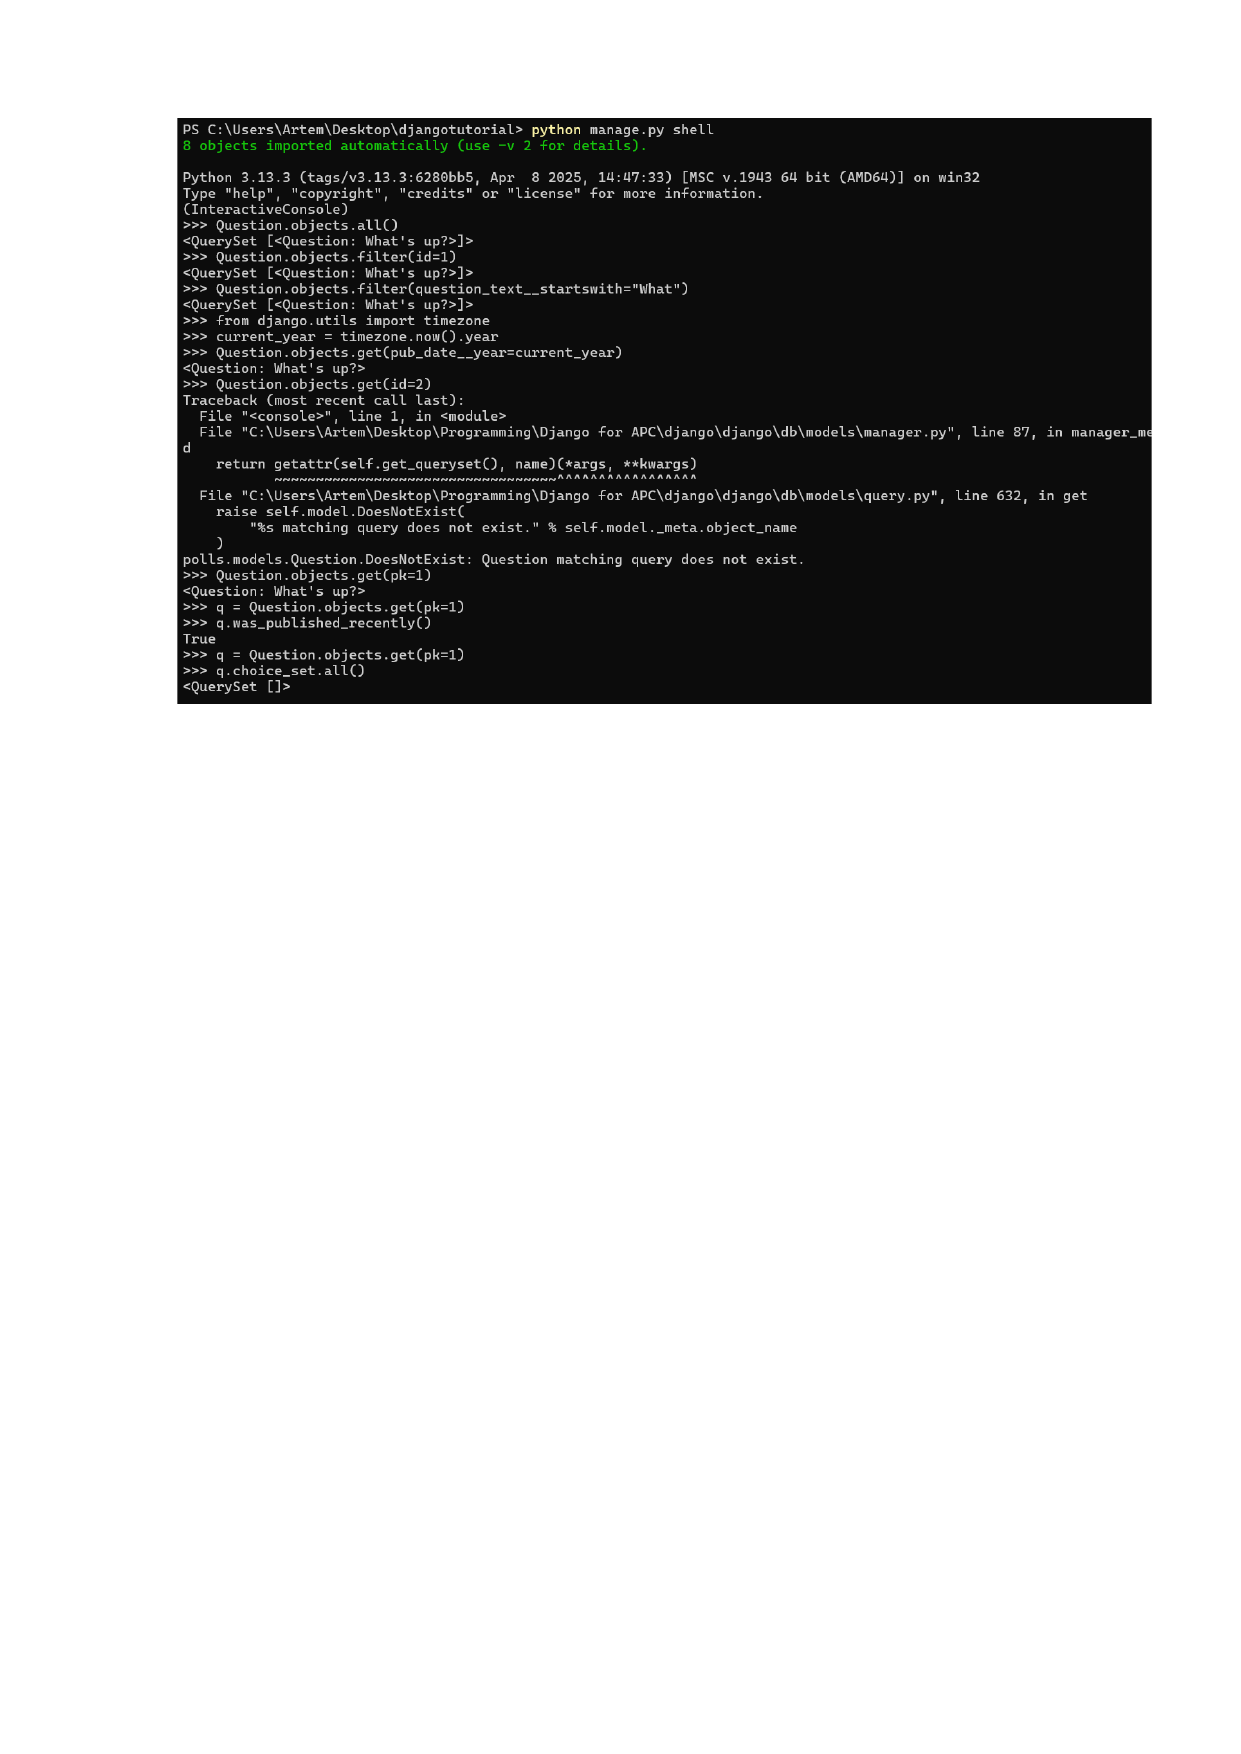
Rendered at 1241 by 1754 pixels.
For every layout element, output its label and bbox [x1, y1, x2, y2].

picture [177, 118, 1152, 704]
